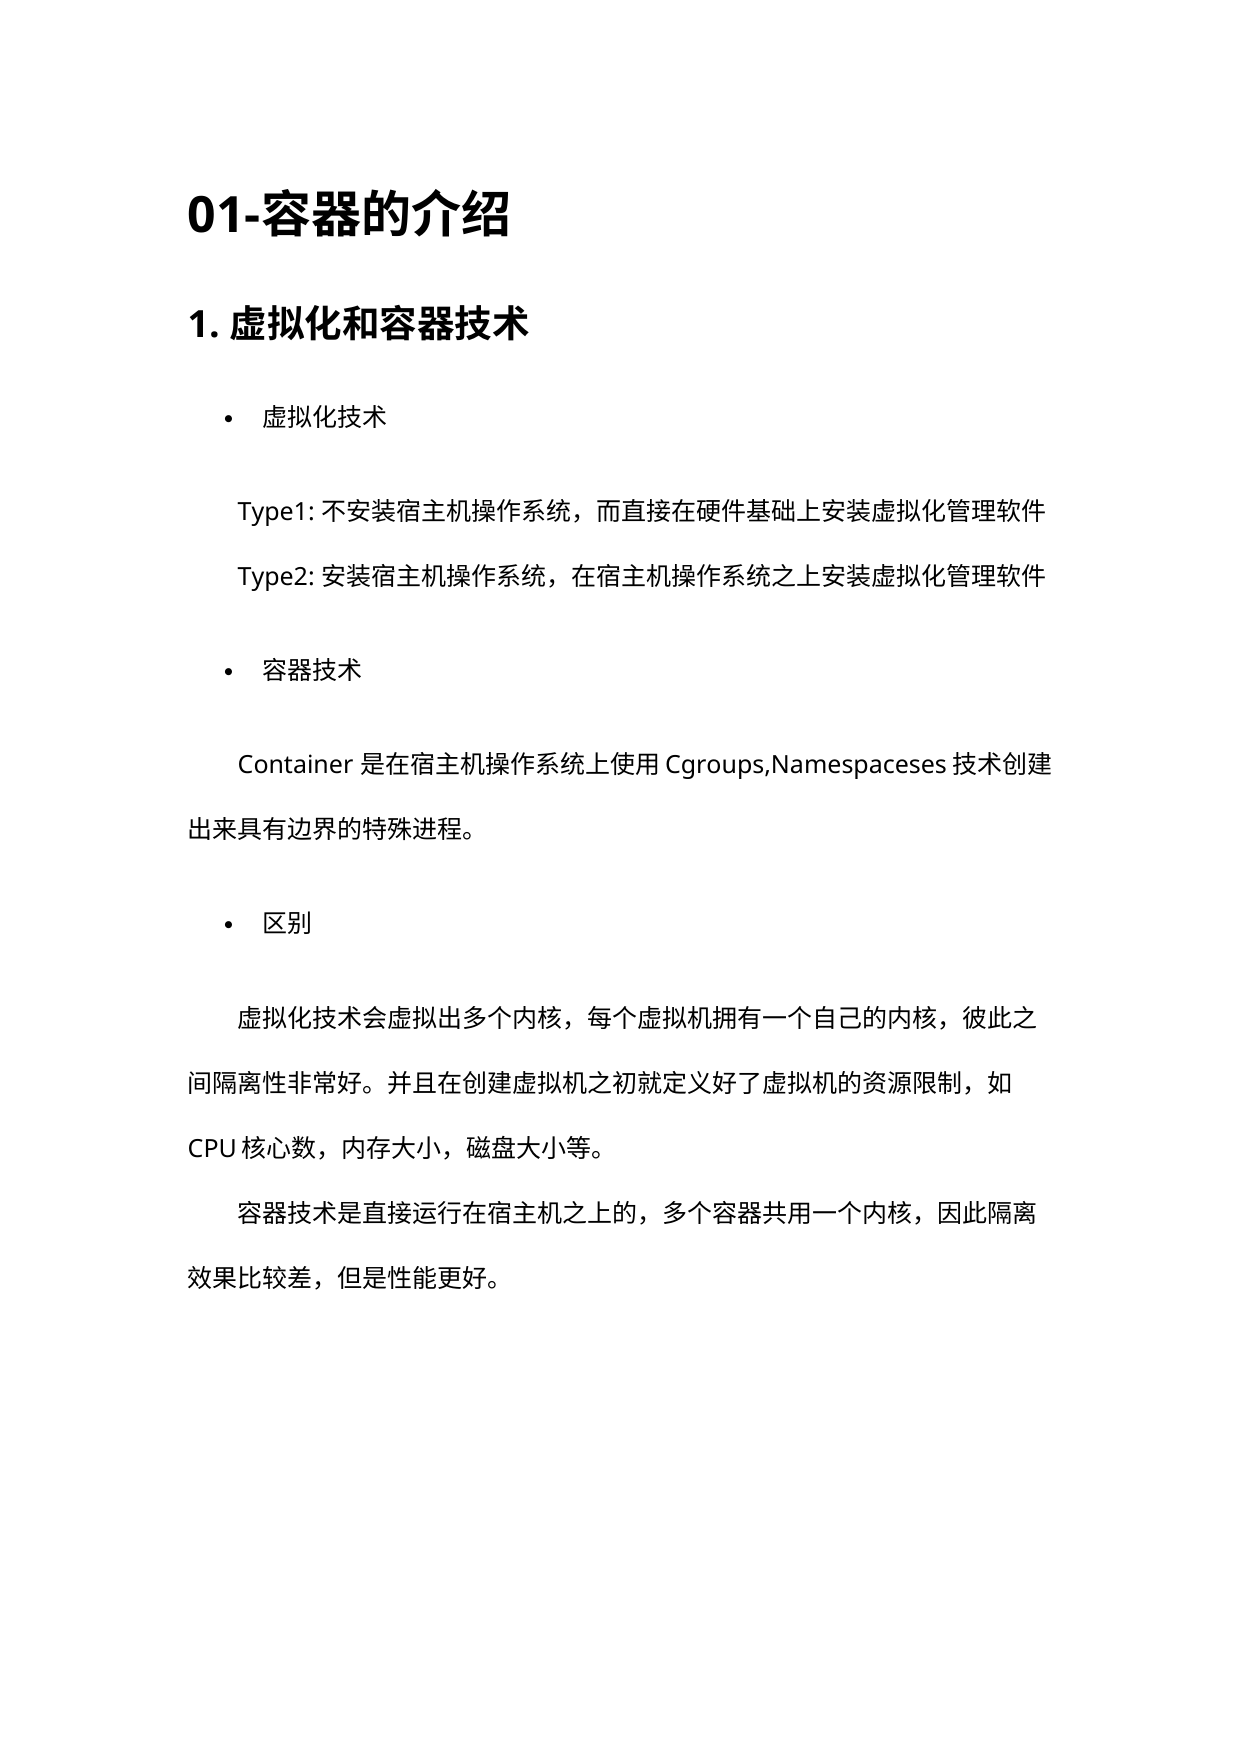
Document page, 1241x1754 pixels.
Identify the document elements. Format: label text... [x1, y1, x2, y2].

text 容器技术是直接运行在宿主机之上的，多个容器共用一个内核，因此隔离效果比较差，但是性能更好。 [187, 1179, 1053, 1309]
text Container 是在宿主机操作系统上使用Cgroups,Namespaceses技术创建出来具有边界的特殊进程。 [187, 730, 1053, 860]
list 容器技术 [225, 636, 1053, 701]
list 虚拟化技术 [225, 383, 1053, 448]
text Type1: 不安装宿主机操作系统，而直接在硬件基础上安装虚拟化管理软件 [187, 477, 1053, 542]
text 01-容器的介绍 [187, 162, 1053, 259]
text 虚拟化技术会虚拟出多个内核，每个虚拟机拥有一个自己的内核，彼此之间隔离性非常好。并且在创建虚拟机之初就定义好了虚拟机的资源限制，如CPU核心数，内存大小，磁盘大小等。 [187, 984, 1053, 1179]
text Type2: 安装宿主机操作系统，在宿主机操作系统之上安装虚拟化管理软件 [187, 542, 1053, 607]
list 区别 [225, 889, 1053, 954]
text 1. 虚拟化和容器技术 [187, 289, 1053, 354]
